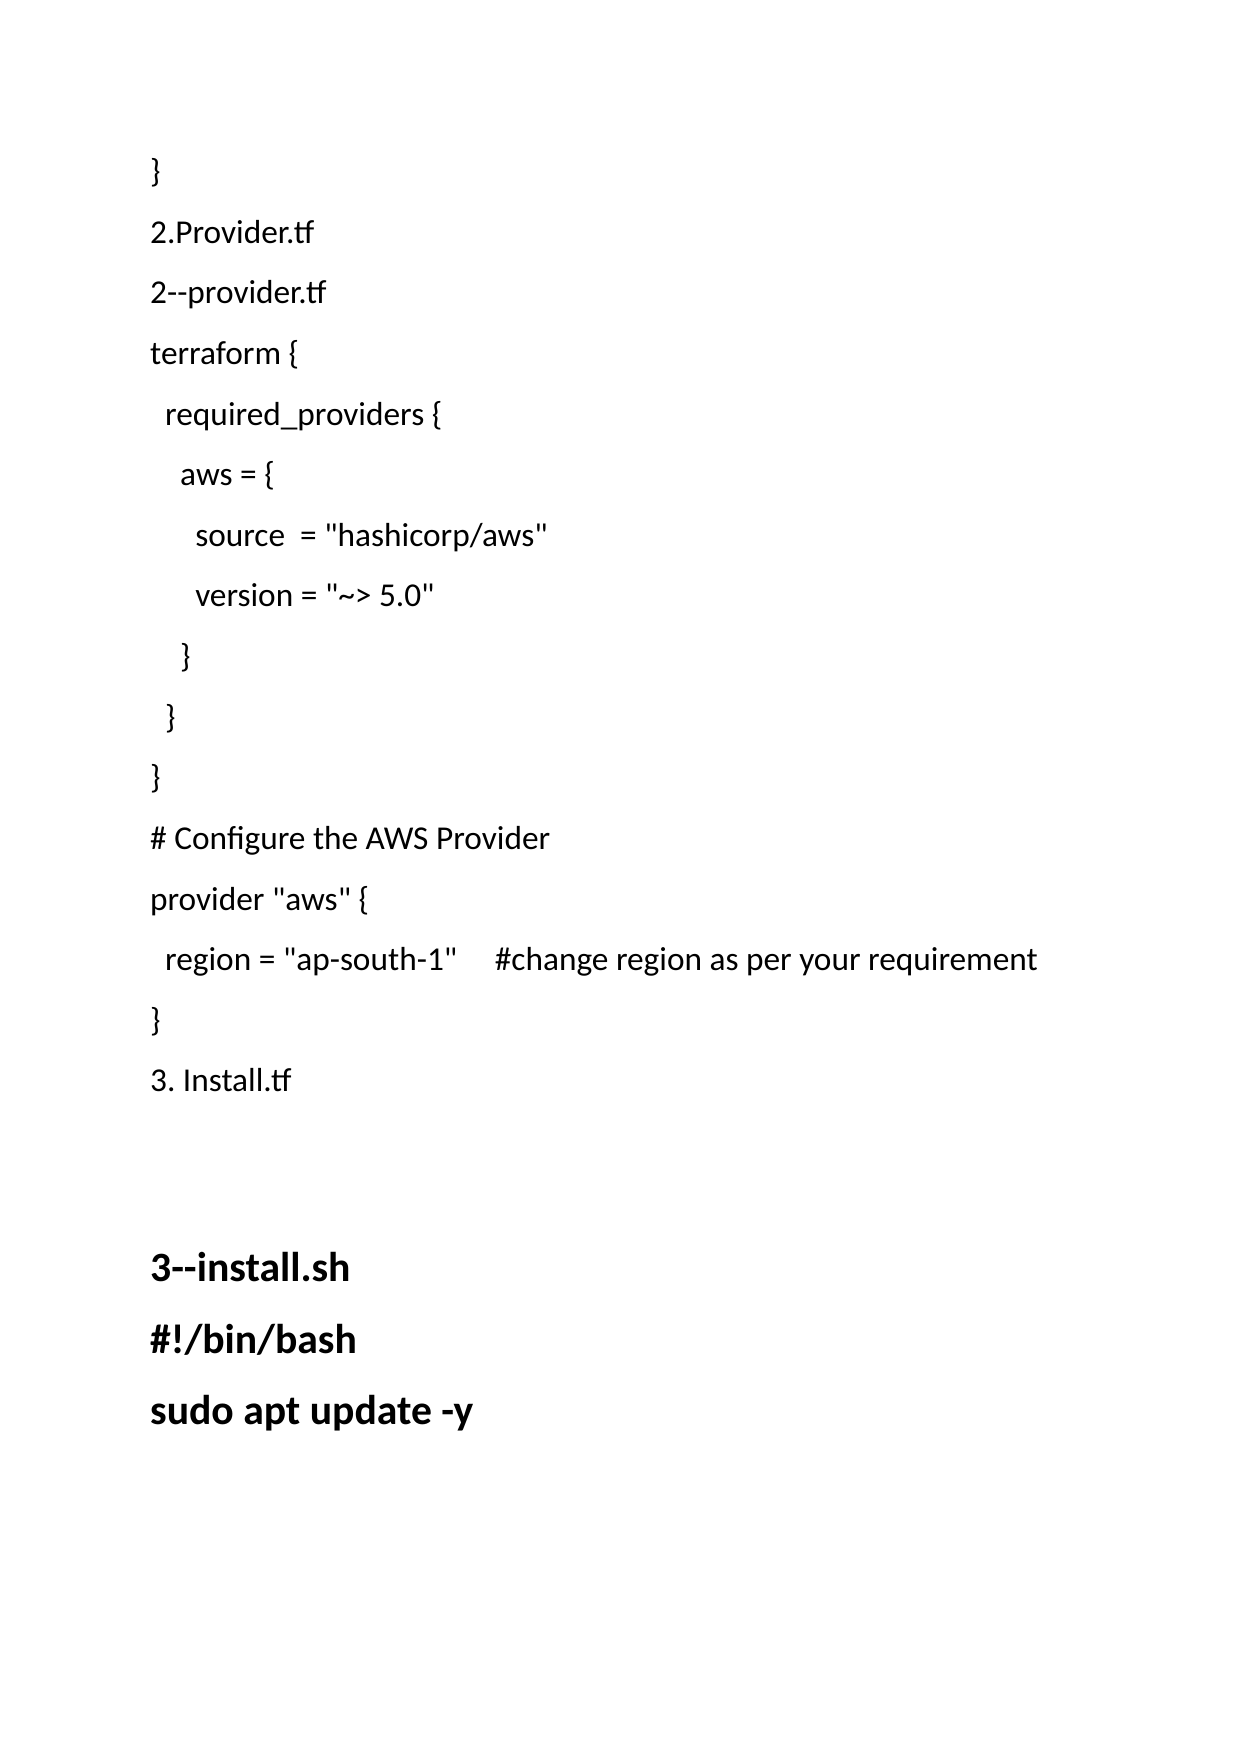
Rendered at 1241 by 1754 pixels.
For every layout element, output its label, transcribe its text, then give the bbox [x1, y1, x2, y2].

text } [150, 696, 1090, 736]
text required_providers { [150, 392, 1090, 433]
text sudo apt update -y [150, 1384, 1090, 1435]
text 3. Install.tf [150, 1059, 1090, 1100]
text # Configure the AWS Provider [150, 817, 1090, 858]
text aws = { [150, 453, 1090, 494]
text region = "ap-south-1" #change region as per your requirement [150, 938, 1090, 979]
text 2--provider.tf [150, 271, 1090, 312]
text } [150, 999, 1090, 1039]
text } [150, 756, 1090, 797]
text source = "hashicorp/aws" [150, 514, 1090, 554]
text #!/bin/bash [150, 1313, 1090, 1364]
text version = "~> 5.0" [150, 574, 1090, 615]
text } [150, 150, 1090, 191]
text terraform { [150, 332, 1090, 373]
text } [150, 635, 1090, 676]
text 3--install.sh [150, 1241, 1090, 1292]
text 2.Provider.tf [150, 211, 1090, 251]
text provider "aws" { [150, 877, 1090, 918]
